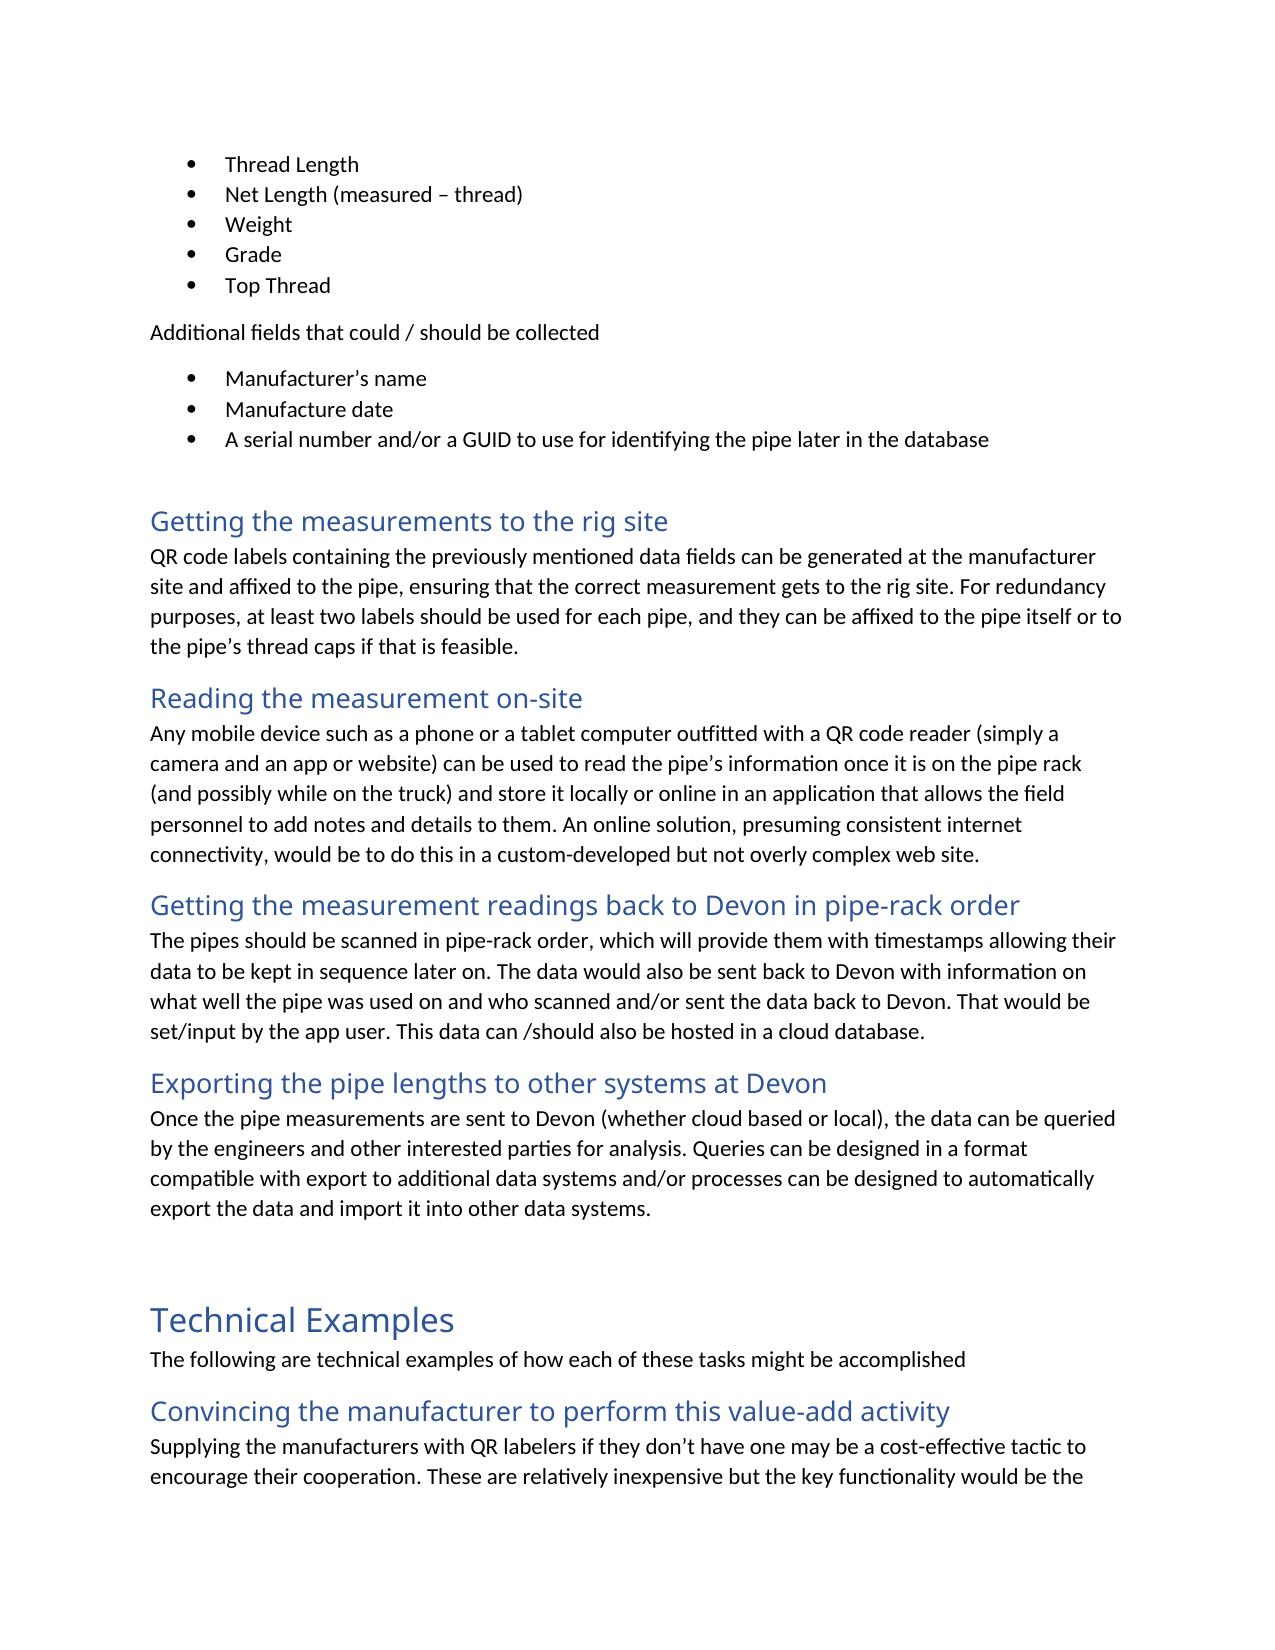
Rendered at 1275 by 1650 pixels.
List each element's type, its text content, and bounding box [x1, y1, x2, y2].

subtitle Convincing the manufacturer to perform this value-add activity [150, 1392, 1125, 1429]
subtitle Getting the measurements to the rig site [150, 502, 1125, 539]
text Once the pipe measurements are sent to Devon (whether cloud based or local), the data can be queried by the engineers and other interested parties for analysis. Queries can be designed in a format compatible with export to additional data systems and/or processes can be designed to automatically export the data and import it into other data systems. [150, 1104, 1125, 1223]
subtitle Reading the measurement on-site [150, 679, 1125, 716]
list A serial number and/or a GUID to use for identifying the pipe later in the database [187, 425, 1125, 453]
text The following are technical examples of how each of these tasks might be accomplished [150, 1346, 1125, 1374]
subtitle Technical Examples [150, 1297, 1125, 1342]
text The pipes should be scanned in pipe-rack order, which will provide them with timestamps allowing their data to be kept in sequence later on. The data would also be sent back to Devon with information on what well the pipe was used on and who scanned and/or sent the data back to Devon. That would be set/input by the app user. This data can /should also be hosted in a cloud database. [150, 927, 1125, 1045]
list Manufacture date [187, 395, 1125, 423]
subtitle Getting the measurement readings back to Devon in pipe-rack order [150, 887, 1125, 924]
list Net Length (measured – thread) [187, 180, 1125, 208]
list Grade [187, 241, 1125, 269]
text QR code labels containing the previously mentioned data fields can be generated at the manufacturer site and affixed to the pipe, ensuring that the correct measurement gets to the rig site. For redundancy purposes, at least two labels should be used for each pipe, and they can be affixed to the pipe itself or to the pipe’s thread caps if that is feasible. [150, 542, 1125, 661]
list Top Thread [187, 271, 1125, 299]
list Weight [187, 210, 1125, 238]
subtitle Exporting the pipe lengths to other systems at Devon [150, 1064, 1125, 1101]
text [150, 1432, 1125, 1491]
list Manufacturer’s name [187, 364, 1125, 393]
text Additional fields that could / should be collected [150, 318, 1125, 346]
text Any mobile device such as a phone or a tablet computer outfitted with a QR code reader (simply a camera and an app or website) can be used to read the pipe’s information once it is on the pipe rack (and possibly while on the truck) and store it locally or online in an application that allows the field personnel to add notes and details to them. An online solution, presuming consistent internet connectivity, would be to do this in a custom-developed but not overly complex web site. [150, 719, 1125, 868]
list Thread Length [187, 150, 1125, 178]
